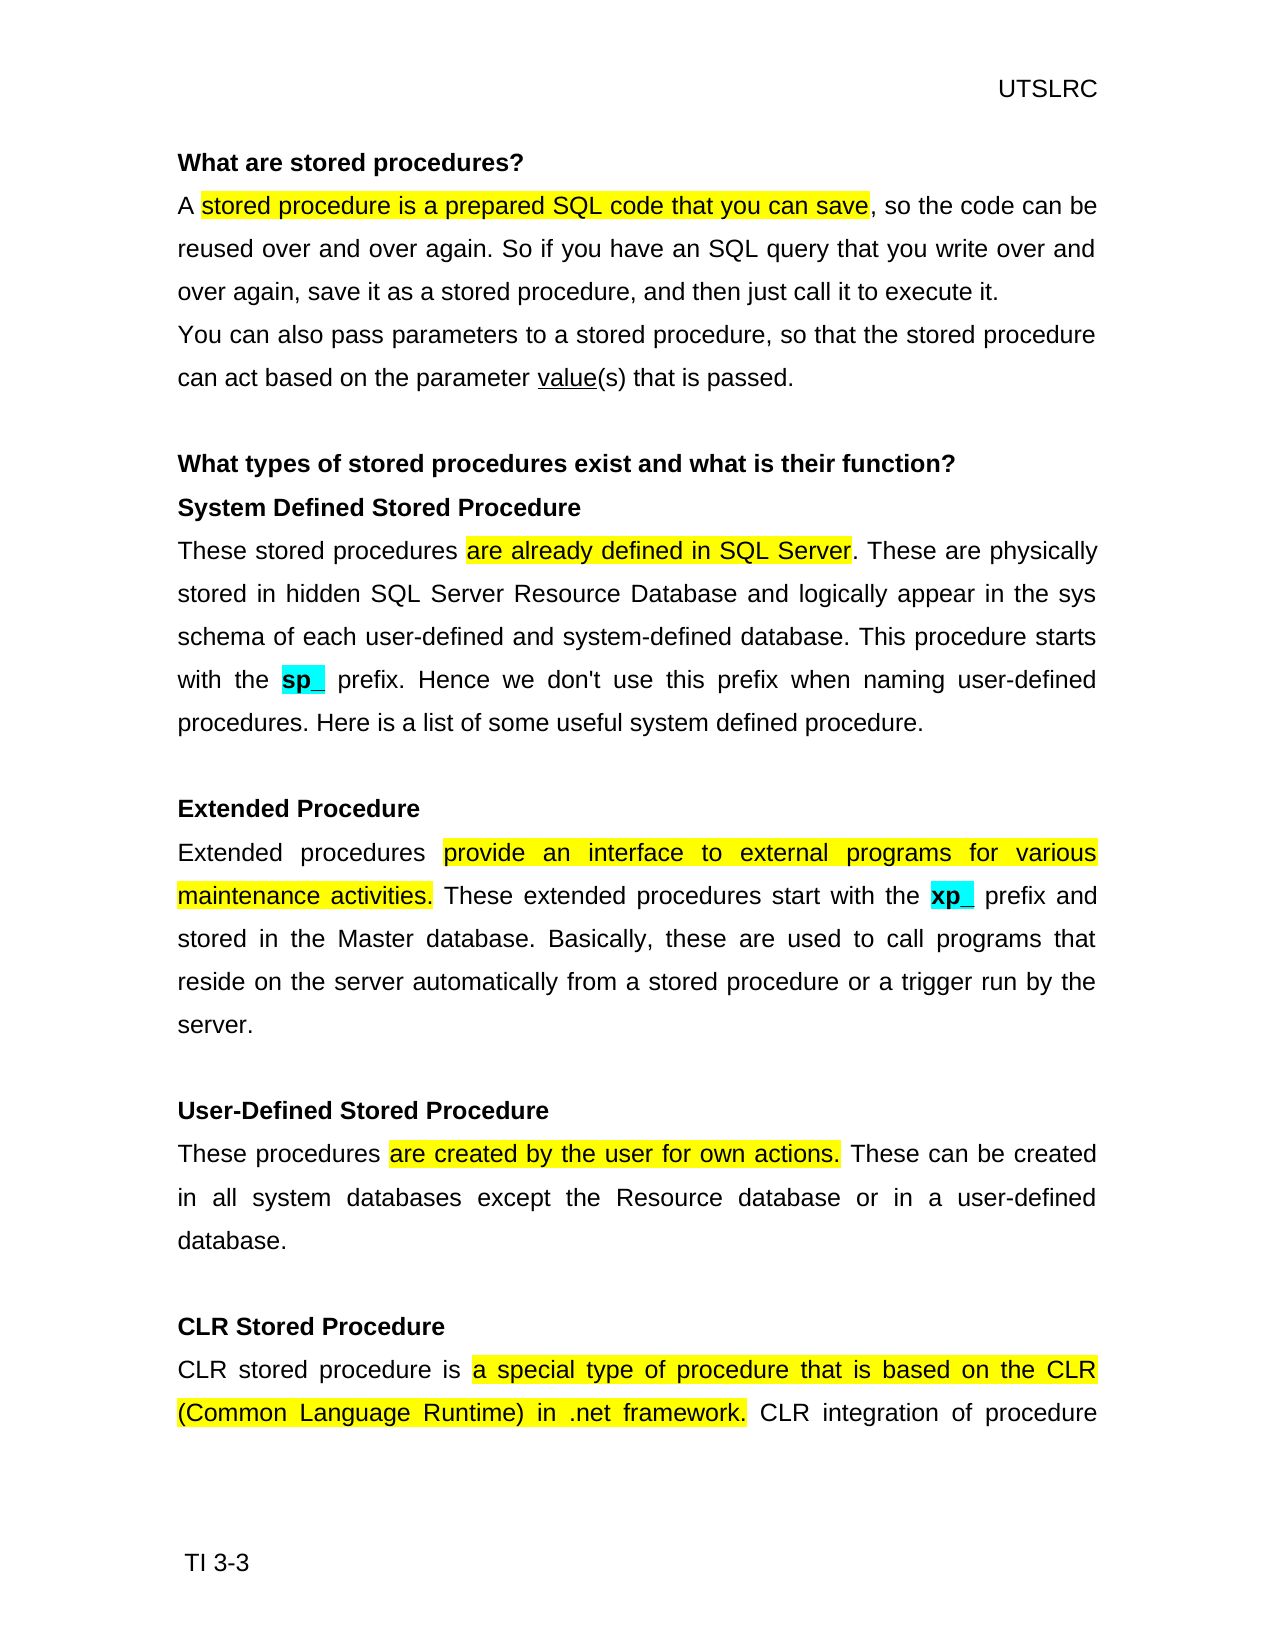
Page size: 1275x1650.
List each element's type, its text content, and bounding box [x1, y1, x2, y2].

text User-Defined Stored Procedure [177, 1096, 1098, 1125]
text System Defined Stored Procedure [177, 493, 1098, 521]
text Extended procedures provide an interface to external programs for various maintenance activities. These extended procedures start with the xp_ prefix and stored in the Master database. Basically, these are used to call programs that reside on the server automatically from a stored procedure or a trigger run by the server. [177, 838, 1098, 1039]
text These procedures are created by the user for own actions. These can be created in all system databases except the Resource database or in a user-defined database. [177, 1139, 1098, 1254]
text You can also pass parameters to a stored procedure, so that the stored procedure can act based on the parameter value(s) that is passed. [177, 320, 1098, 392]
text A stored procedure is a prepared SQL code that you can save, so the code can be reused over and over again. So if you have an SQL query that you write over and over again, save it as a stored procedure, and then just call it to execute it. [177, 191, 1098, 306]
text What are stored procedures? [177, 148, 1098, 176]
text Extended Procedure [177, 794, 1098, 823]
text These stored procedures are already defined in SQL Server. These are physically stored in hidden SQL Server Resource Database and logically appear in the sys schema of each user-defined and system-defined database. This procedure starts with the sp_ prefix. Hence we don't use this prefix when naming user-defined procedures. Here is a list of some useful system defined procedure. [177, 536, 1098, 737]
text What types of stored procedures exist and what is their function? [177, 449, 1098, 478]
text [177, 1355, 1098, 1427]
text CLR Stored Procedure [177, 1312, 1098, 1341]
